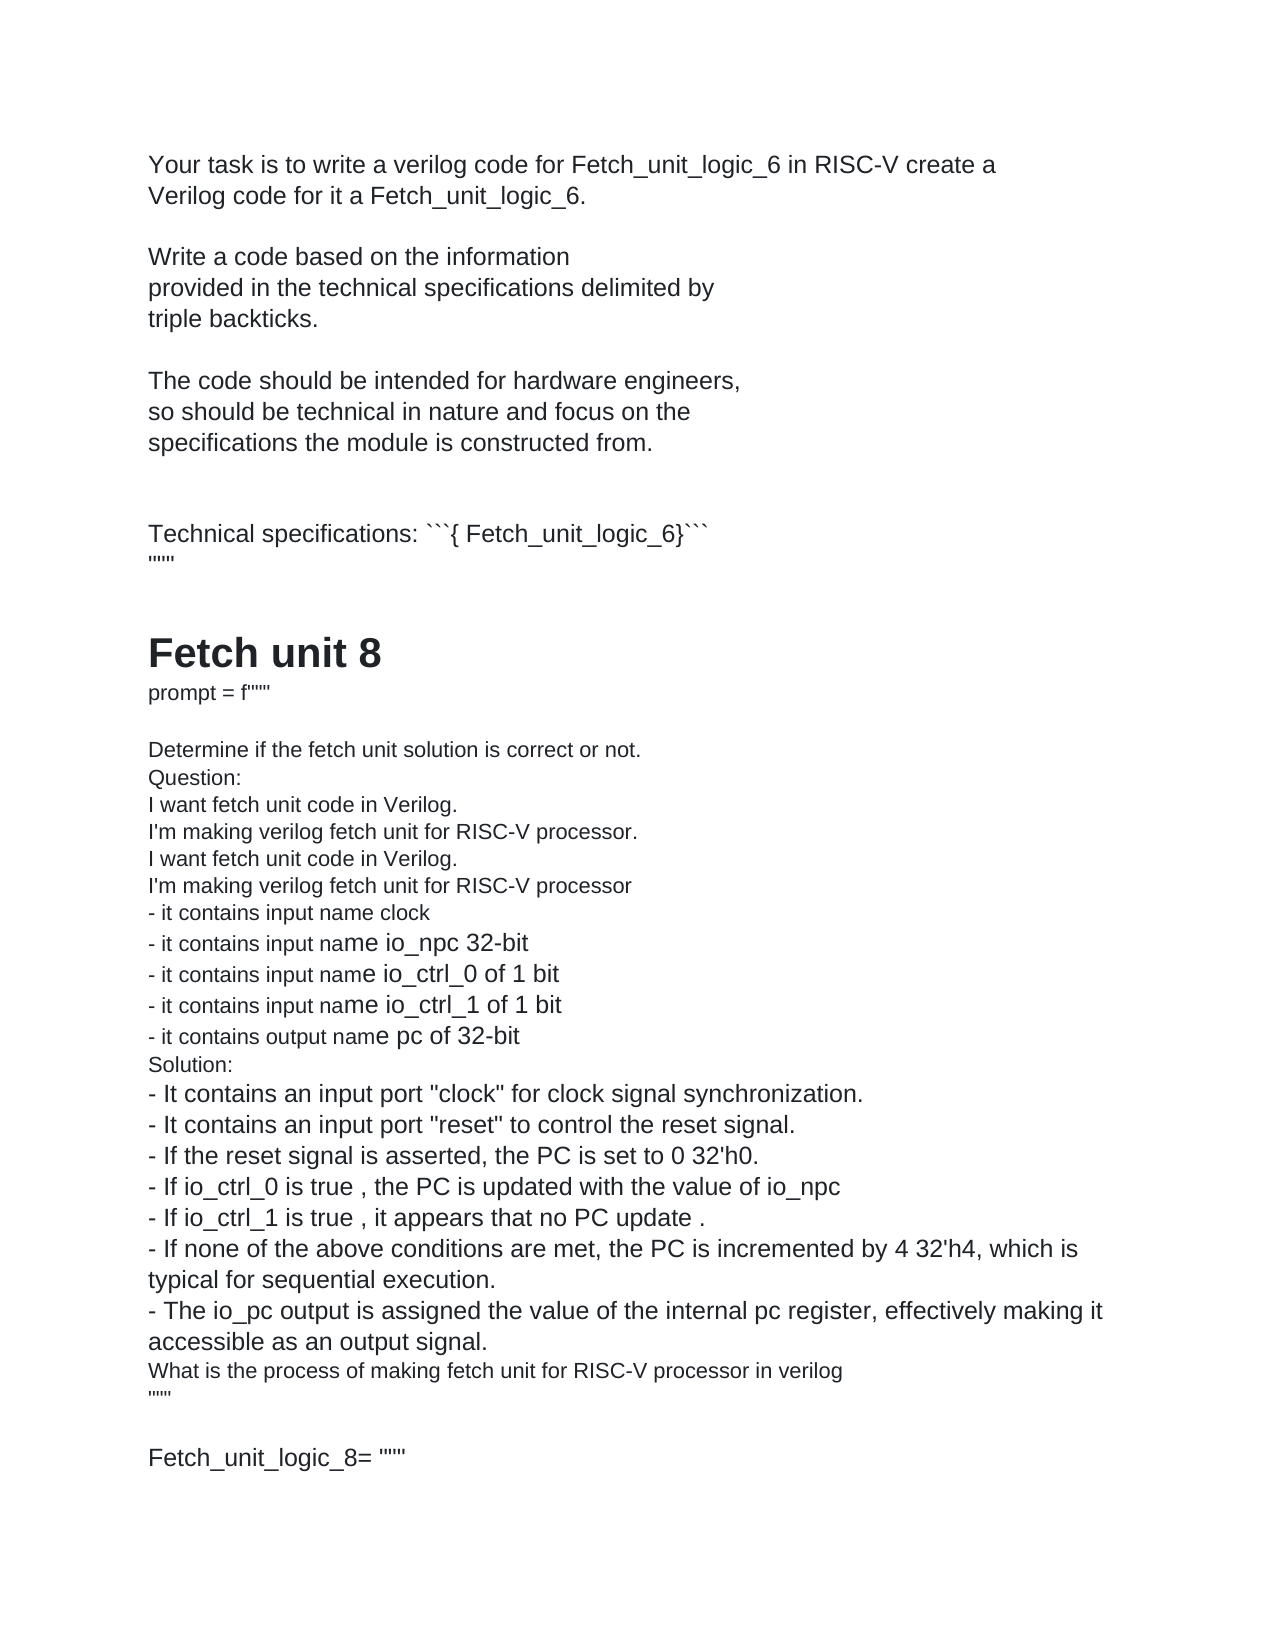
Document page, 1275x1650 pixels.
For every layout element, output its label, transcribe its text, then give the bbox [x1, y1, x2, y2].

text I'm making verilog fetch unit for RISC-V processor. [148, 819, 1127, 844]
text specifications the module is constructed from. [148, 428, 1127, 456]
text Fetch unit 8 [148, 628, 1127, 676]
text - It contains an input port "clock" for clock signal synchronization. [148, 1079, 1127, 1108]
text - If io_ctrl_1 is true , it appears that no PC update . [148, 1203, 1127, 1232]
text - it contains input name io_npc 32-bit [148, 927, 1127, 956]
text Solution: [148, 1052, 1127, 1077]
text - If io_ctrl_0 is true , the PC is updated with the value of io_npc [148, 1172, 1127, 1201]
text - it contains input name io_ctrl_1 of 1 bit [148, 989, 1127, 1018]
text triple backticks. [148, 304, 1127, 333]
text The code should be intended for hardware engineers, [148, 366, 1127, 394]
text - The io_pc output is assigned the value of the internal pc register, effectively making it accessible as an output signal. [148, 1296, 1127, 1356]
text Question: [148, 764, 1127, 789]
text prompt = f""" [148, 680, 1127, 705]
text """ [148, 550, 1127, 579]
text Fetch_unit_logic_8= """ [148, 1443, 1127, 1472]
text """ [148, 1385, 1127, 1411]
text - If the reset signal is asserted, the PC is set to 0 32'h0. [148, 1141, 1127, 1170]
text - it contains input name io_ctrl_0 of 1 bit [148, 958, 1127, 987]
text I want fetch unit code in Verilog. [148, 792, 1127, 817]
text Your task is to write a verilog code for Fetch_unit_logic_6 in RISC-V create a [148, 150, 1127, 179]
text - It contains an input port "reset" to control the reset signal. [148, 1110, 1127, 1139]
text Verilog code for it a Fetch_unit_logic_6. [148, 181, 1127, 210]
text Write a code based on the information [148, 242, 1127, 271]
text Technical specifications: ```{ Fetch_unit_logic_6}``` [148, 519, 1127, 548]
text - If none of the above conditions are met, the PC is incremented by 4 32'h4, which is typical for sequential execution. [148, 1234, 1127, 1294]
text - it contains input name clock [148, 900, 1127, 926]
text so should be technical in nature and focus on the [148, 397, 1127, 425]
text - it contains output name pc of 32-bit [148, 1021, 1127, 1049]
text provided in the technical specifications delimited by [148, 273, 1127, 302]
text What is the process of making fetch unit for RISC-V processor in verilog [148, 1358, 1127, 1383]
text Determine if the fetch unit solution is correct or not. [148, 737, 1127, 762]
text I want fetch unit code in Verilog. [148, 846, 1127, 871]
text I'm making verilog fetch unit for RISC-V processor [148, 873, 1127, 898]
